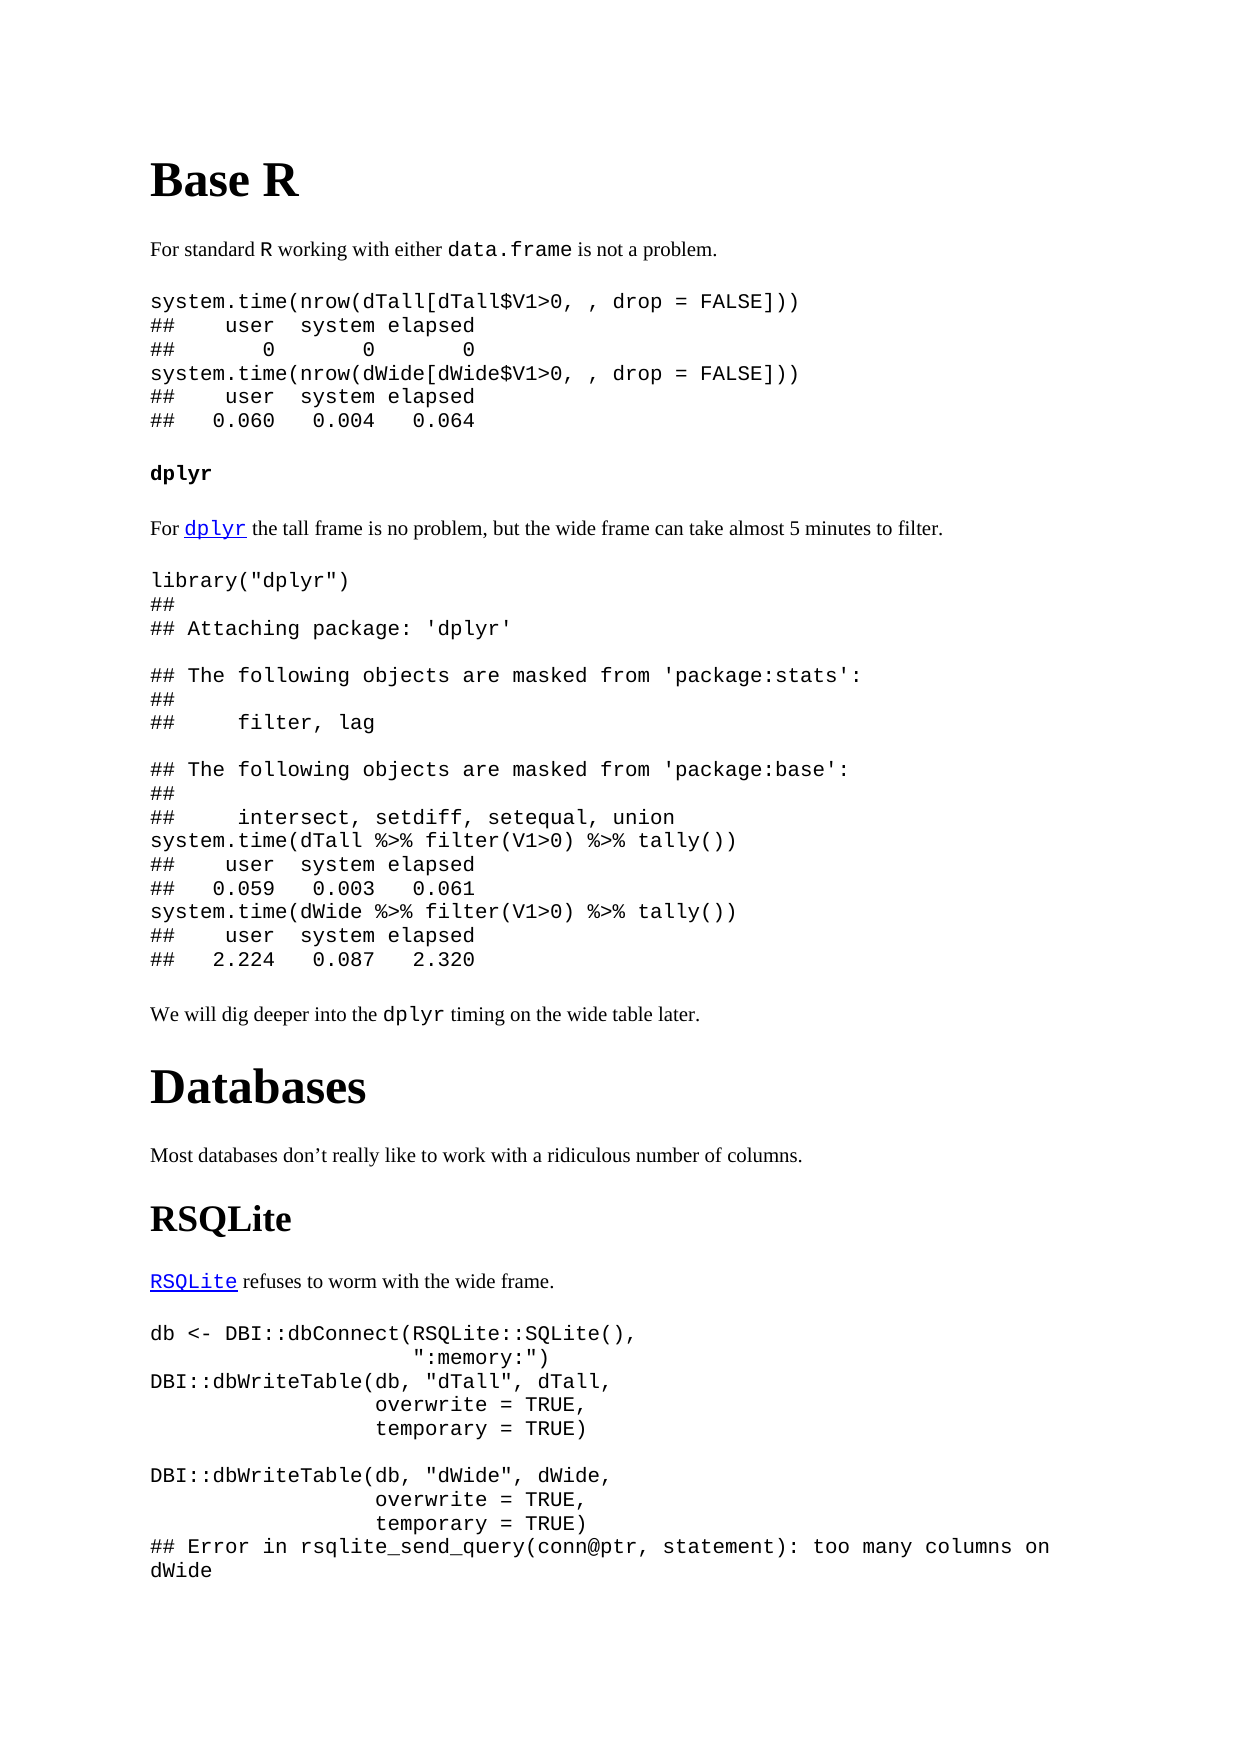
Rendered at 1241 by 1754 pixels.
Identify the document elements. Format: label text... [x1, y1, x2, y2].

text DBI::dbWriteTable(db, "dWide", dWide, [150, 1465, 1090, 1489]
text ## 2.224 0.087 2.320 [150, 949, 1090, 972]
text ## 0.059 0.003 0.061 [150, 878, 1090, 901]
text ## user system elapsed [150, 315, 1090, 339]
text ## Error in rsqlite_send_query(conn@ptr, statement): too many columns on dWide [150, 1536, 1090, 1583]
text system.time(nrow(dTall[dTall$V1>0, , drop = FALSE])) [150, 292, 1090, 315]
text ## user system elapsed [150, 854, 1090, 878]
text ## [150, 783, 1090, 807]
text RSQLite [150, 1196, 1090, 1239]
text ## The following objects are masked from 'package:stats': [150, 665, 1090, 688]
text Most databases don’t really like to work with a ridiculous number of columns. [150, 1143, 1090, 1167]
text RSQLite refuses to worm with the wide frame. [150, 1268, 1090, 1294]
text ## user system elapsed [150, 925, 1090, 949]
text Base R [150, 150, 1090, 207]
text system.time(dWide %>% filter(V1>0) %>% tally()) [150, 901, 1090, 925]
text system.time(nrow(dWide[dWide$V1>0, , drop = FALSE])) [150, 362, 1090, 386]
text DBI::dbWriteTable(db, "dTall", dTall, [150, 1371, 1090, 1394]
text overwrite = TRUE, [150, 1489, 1090, 1513]
text ":memory:") [150, 1347, 1090, 1371]
text ## intersect, setdiff, setequal, union [150, 807, 1090, 830]
text Databases [150, 1056, 1090, 1114]
text system.time(dTall %>% filter(V1>0) %>% tally()) [150, 830, 1090, 854]
text dplyr [150, 463, 1090, 486]
text ## filter, lag [150, 712, 1090, 736]
text overwrite = TRUE, [150, 1394, 1090, 1418]
text temporary = TRUE) [150, 1513, 1090, 1536]
text ## [150, 688, 1090, 712]
text ## The following objects are masked from 'package:base': [150, 759, 1090, 783]
text ## 0 0 0 [150, 339, 1090, 362]
text ## Attaching package: 'dplyr' [150, 618, 1090, 641]
text db <- DBI::dbConnect(RSQLite::SQLite(), [150, 1323, 1090, 1347]
text For dplyr the tall frame is no problem, but the wide frame can take almost 5 minutes to filter. [150, 515, 1090, 541]
text ## [150, 594, 1090, 618]
text We will dig deeper into the dplyr timing on the wide table later. [150, 1001, 1090, 1027]
text temporary = TRUE) [150, 1418, 1090, 1442]
text ## user system elapsed [150, 386, 1090, 410]
text For standard R working with either data.frame is not a problem. [150, 237, 1090, 262]
text library("dplyr") [150, 570, 1090, 594]
text ## 0.060 0.004 0.064 [150, 410, 1090, 433]
